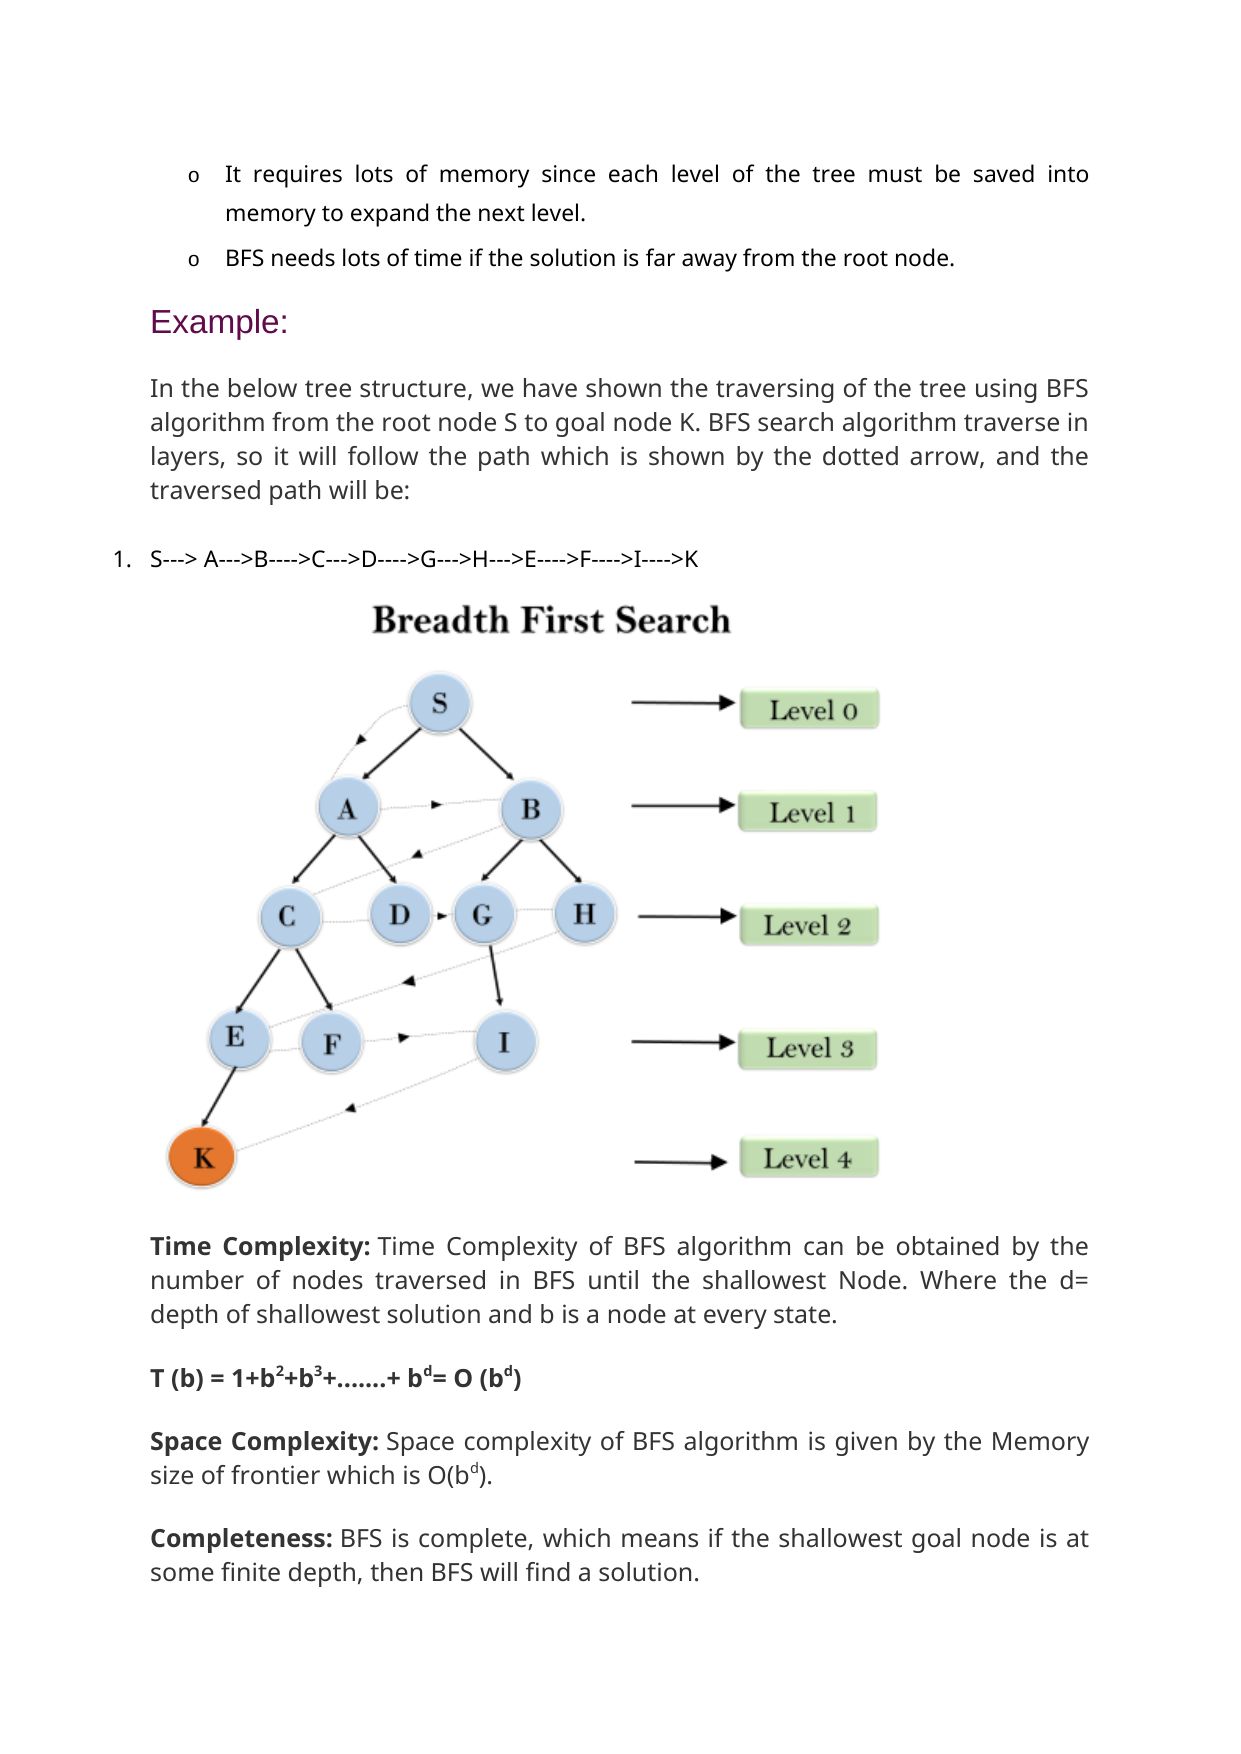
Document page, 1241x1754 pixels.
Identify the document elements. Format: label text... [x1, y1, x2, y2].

text In the below tree structure, we have shown the traversing of the tree using BFS algorithm from the root node S to goal node K. BFS search algorithm traverse in layers, so it will follow the path which is shown by the dotted arrow, and the traversed path will be: [150, 370, 1090, 506]
picture [150, 574, 932, 1200]
text Time Complexity: Time Complexity of BFS algorithm can be obtained by the number of nodes traversed in BFS until the shallowest Node. Where the d= depth of shallowest solution and b is a node at every state. [150, 1229, 1090, 1331]
list It requires lots of memory since each level of the tree must be saved into memory to expand the next level. [187, 150, 1090, 228]
subtitle Example: [150, 303, 1090, 341]
list BFS needs lots of time if the solution is far away from the root node. [187, 234, 1090, 273]
text T (b) = 1+b2+b3+.......+ bd= O (bd) [150, 1360, 1090, 1394]
text Space Complexity: Space complexity of BFS algorithm is given by the Memory size of frontier which is O(bd). [150, 1423, 1090, 1492]
text Completeness: BFS is complete, which means if the shallowest goal node is at some finite depth, then BFS will find a solution. [150, 1521, 1090, 1589]
list S---> A--->B---->C--->D---->G--->H--->E---->F---->I---->K [112, 536, 1090, 575]
